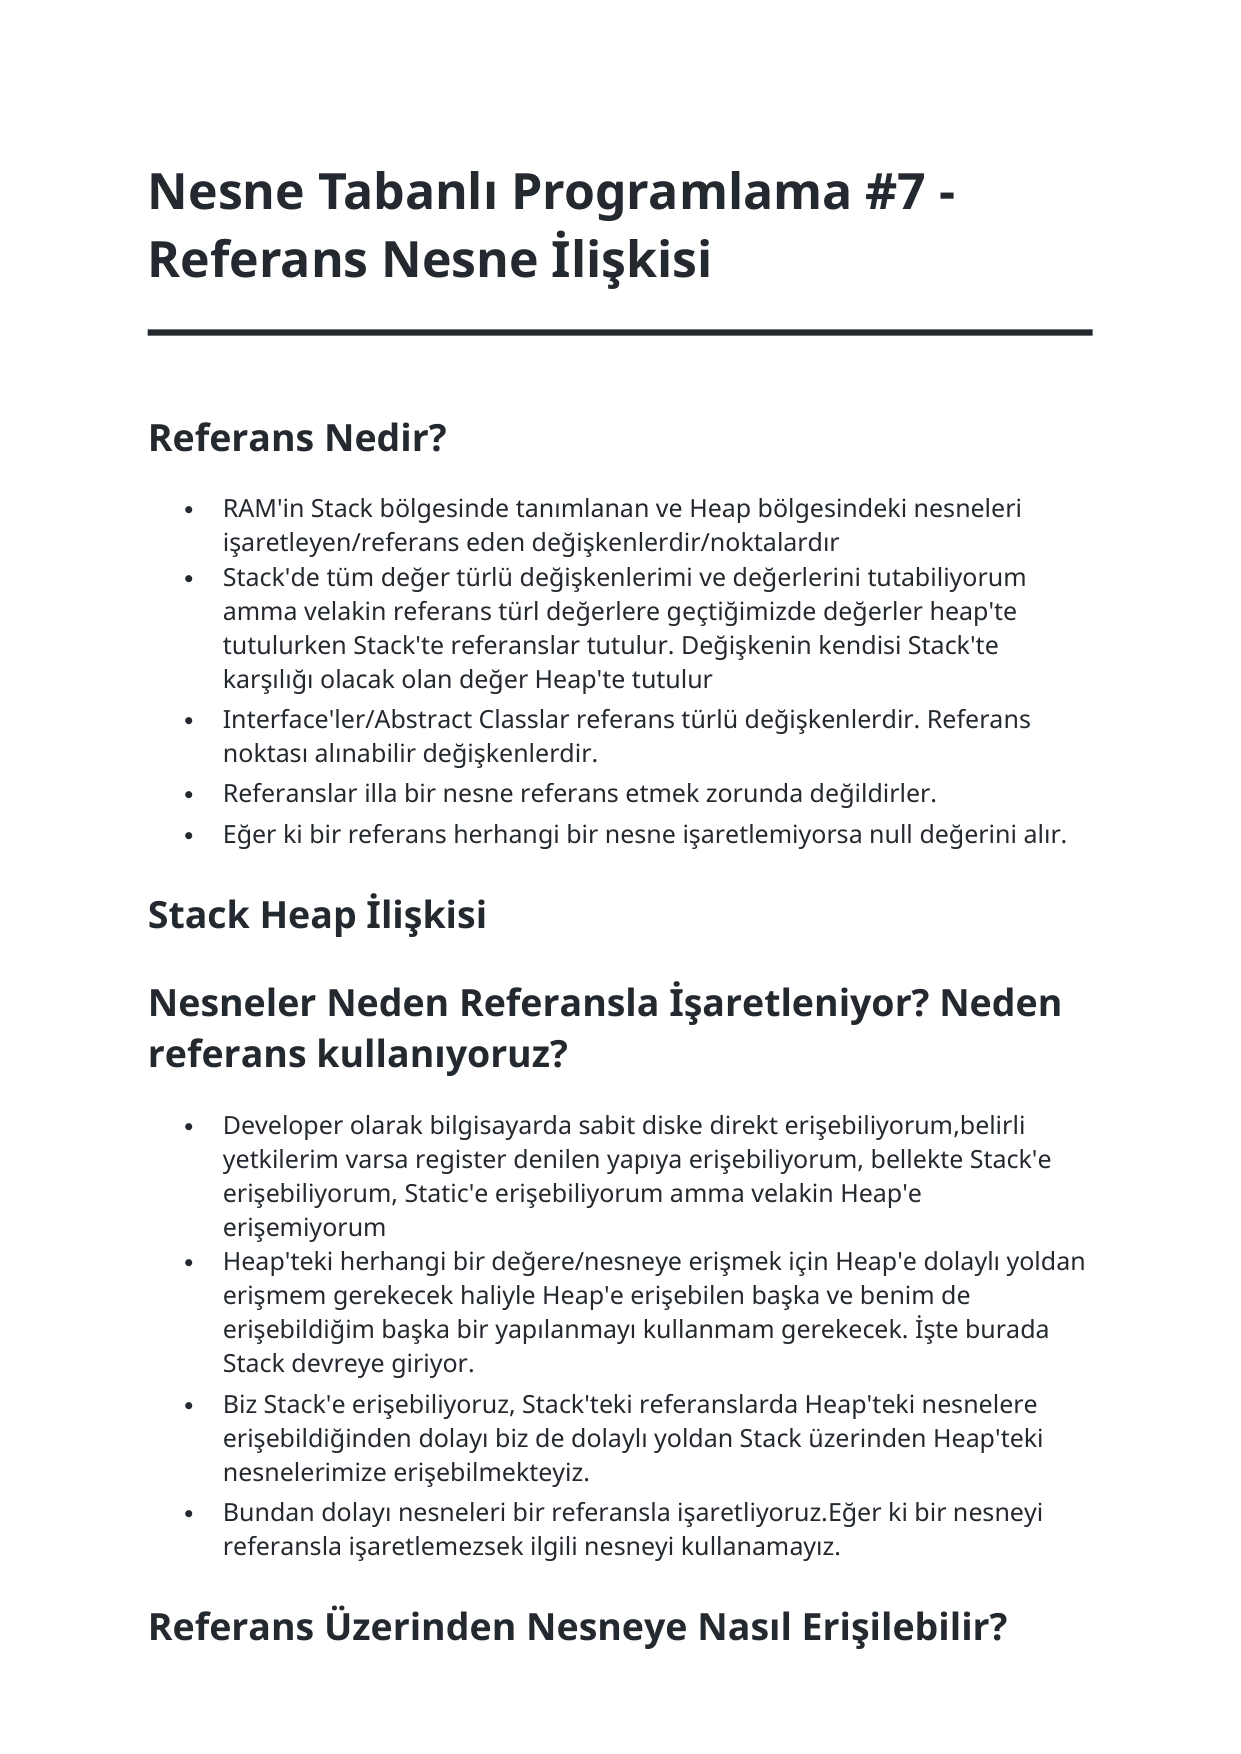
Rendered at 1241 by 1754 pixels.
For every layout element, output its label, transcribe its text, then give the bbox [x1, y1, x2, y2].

list Stack'de tüm değer türlü değişkenlerimi ve değerlerini tutabiliyorum amma velakin referans türl değerlere geçtiğimizde değerler heap'te tutulurken Stack'te referanslar tutulur. Değişkenin kendisi Stack'te karşılığı olacak olan değer Heap'te tutulur [185, 559, 1093, 695]
list Eğer ki bir referans herhangi bir nesne işaretlemiyorsa null değerini alır. [185, 816, 1093, 850]
text Stack Heap İlişkisi [148, 888, 1093, 939]
list Biz Stack'e erişebiliyoruz, Stack'teki referanslarda Heap'teki nesnelere erişebildiğinden dolayı biz de dolaylı yoldan Stack üzerinden Heap'teki nesnelerimize erişebilmekteyiz. [185, 1386, 1093, 1489]
list Interface'ler/Abstract Classlar referans türlü değişkenlerdir. Referans noktası alınabilir değişkenlerdir. [185, 702, 1093, 770]
text Referans Üzerinden Nesneye Nasıl Erişilebilir? [148, 1601, 1093, 1652]
text Referans Nedir? [148, 411, 1093, 462]
text Nesne Tabanlı Programlama #7 - Referans Nesne İlişkisi [148, 156, 1093, 292]
list RAM'in Stack bölgesinde tanımlanan ve Heap bölgesindeki nesneleri işaretleyen/referans eden değişkenlerdir/noktalardır [185, 491, 1093, 559]
list Developer olarak bilgisayarda sabit diske direkt erişebiliyorum,belirli yetkilerim varsa register denilen yapıya erişebiliyorum, bellekte Stack'e erişebiliyorum, Static'e erişebiliyorum amma velakin Heap'e erişemiyorum [185, 1108, 1093, 1244]
list Heap'teki herhangi bir değere/nesneye erişmek için Heap'e dolaylı yoldan erişmem gerekecek haliyle Heap'e erişebilen başka ve benim de erişebildiğim başka bir yapılanmayı kullanmam gerekecek. İşte burada Stack devreye giriyor. [185, 1244, 1093, 1380]
text Nesneler Neden Referansla İşaretleniyor? Neden referans kullanıyoruz? [148, 976, 1093, 1078]
list Referanslar illa bir nesne referans etmek zorunda değildirler. [185, 776, 1093, 810]
list Bundan dolayı nesneleri bir referansla işaretliyoruz.Eğer ki bir nesneyi referansla işaretlemezsek ilgili nesneyi kullanamayız. [185, 1495, 1093, 1563]
